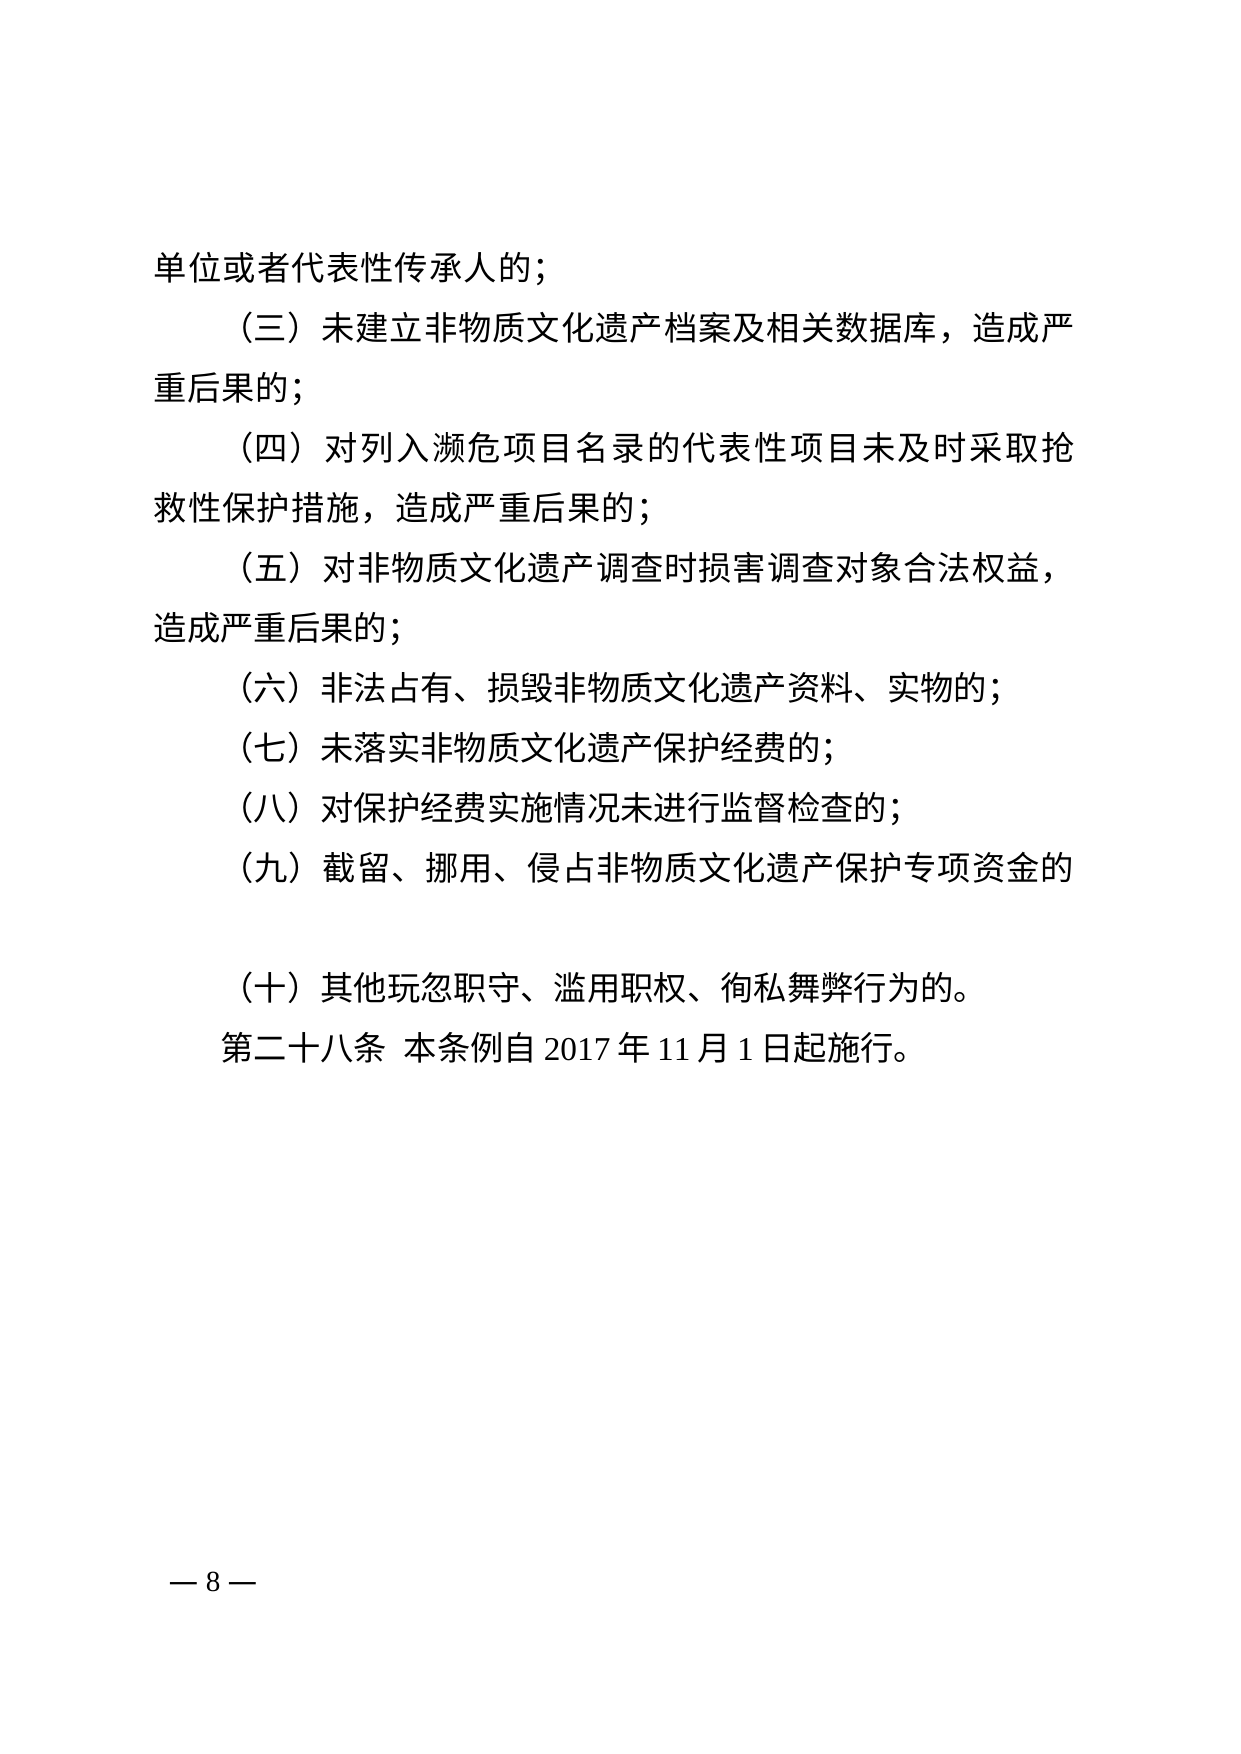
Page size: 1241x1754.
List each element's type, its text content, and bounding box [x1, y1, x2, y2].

text （二）违反法定条件或者程序认定代表性项目及其保护单位或者代表性传承人的； [153, 233, 1075, 293]
text （四）对列入濒危项目名录的代表性项目未及时采取抢救性保护措施，造成严重后果的； [153, 413, 1075, 533]
text （十）其他玩忽职守、滥用职权、徇私舞弊行为的。 [153, 953, 1075, 1013]
text （八）对保护经费实施情况未进行监督检查的； [153, 773, 1075, 833]
text （七）未落实非物质文化遗产保护经费的； [153, 713, 1075, 773]
text （五）对非物质文化遗产调查时损害调查对象合法权益，造成严重后果的； [153, 533, 1075, 653]
text （三）未建立非物质文化遗产档案及相关数据库，造成严重后果的； [153, 293, 1075, 413]
text （九）截留、挪用、侵占非物质文化遗产保护专项资金的； [153, 833, 1075, 953]
text 第二十八条 本条例自2017年11月1日起施行。 [153, 1013, 1075, 1073]
text （六）非法占有、损毁非物质文化遗产资料、实物的； [153, 653, 1075, 713]
